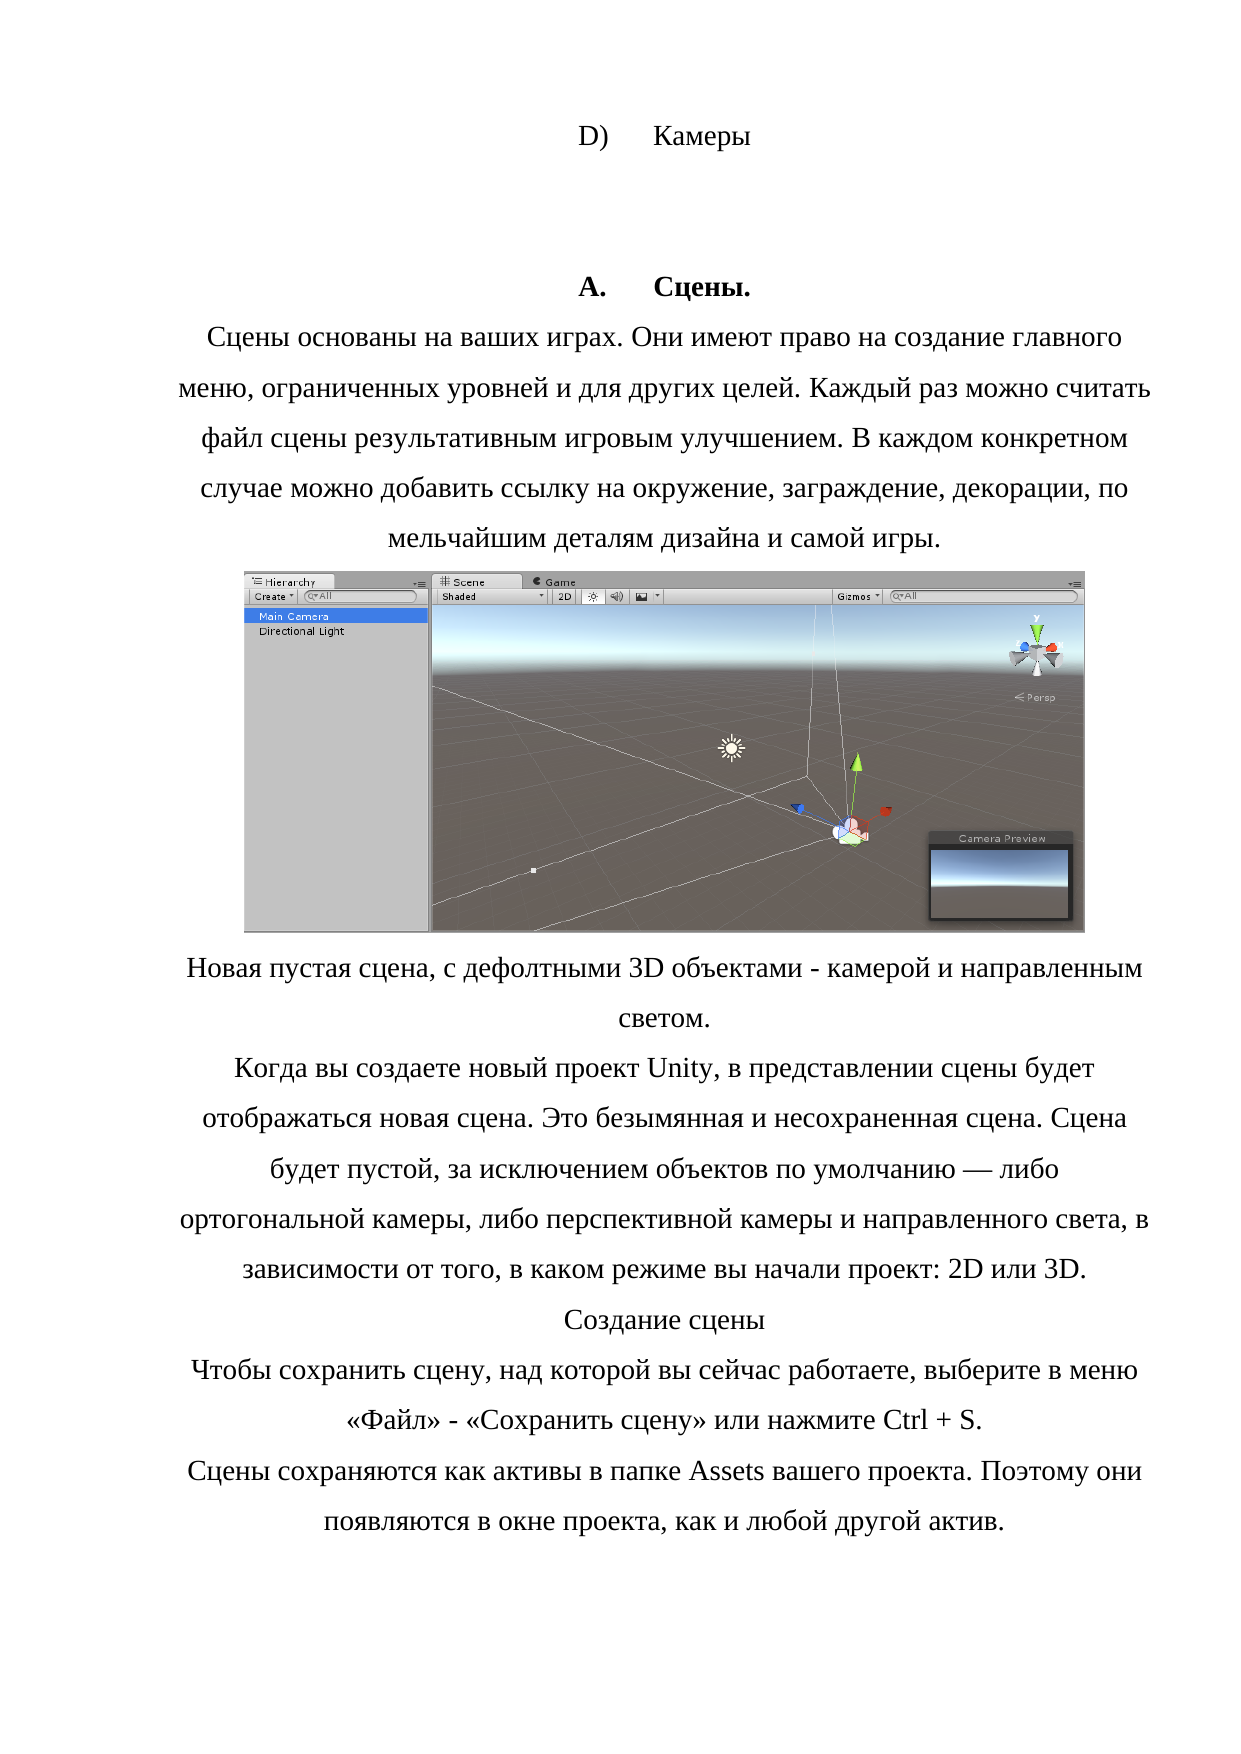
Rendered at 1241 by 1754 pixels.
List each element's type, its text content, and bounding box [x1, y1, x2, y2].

list Камеры [177, 118, 1152, 152]
text Когда вы создаете новый проект Unity, в представлении сцены будет отображаться новая сцена. Это безымянная и несохраненная сцена. Сцена будет пустой, за исключением объектов по умолчанию — либо ортогональной камеры, либо перспективной камеры и направленного света, в зависимости от того, в каком режиме вы начали проект: 2D или 3D. [177, 1050, 1152, 1285]
text Сцены сохраняются как активы в папке Assets вашего проекта. Поэтому они появляются в окне проекта, как и любой другой актив. [177, 1453, 1152, 1537]
text Создание сцены [177, 1302, 1152, 1335]
text Новая пустая сцена, с дефолтными 3D объектами - камерой и направленным светом. [177, 950, 1152, 1033]
text Чтобы сохранить сцену, над которой вы сейчас работаете, выберите в меню «Файл» - «Сохранить сцену» или нажмите Ctrl + S. [177, 1352, 1152, 1436]
list Сцены. [177, 269, 1152, 303]
text Сцены основаны на ваших играх. Они имеют право на создание главного меню, ограниченных уровней и для других целей. Каждый раз можно считать файл сцены результативным игровым улучшением. В каждом конкретном случае можно добавить ссылку на окружение, заграждение, декорации, по мельчайшим деталям дизайна и самой игры. [177, 319, 1152, 554]
picture [244, 571, 1085, 933]
